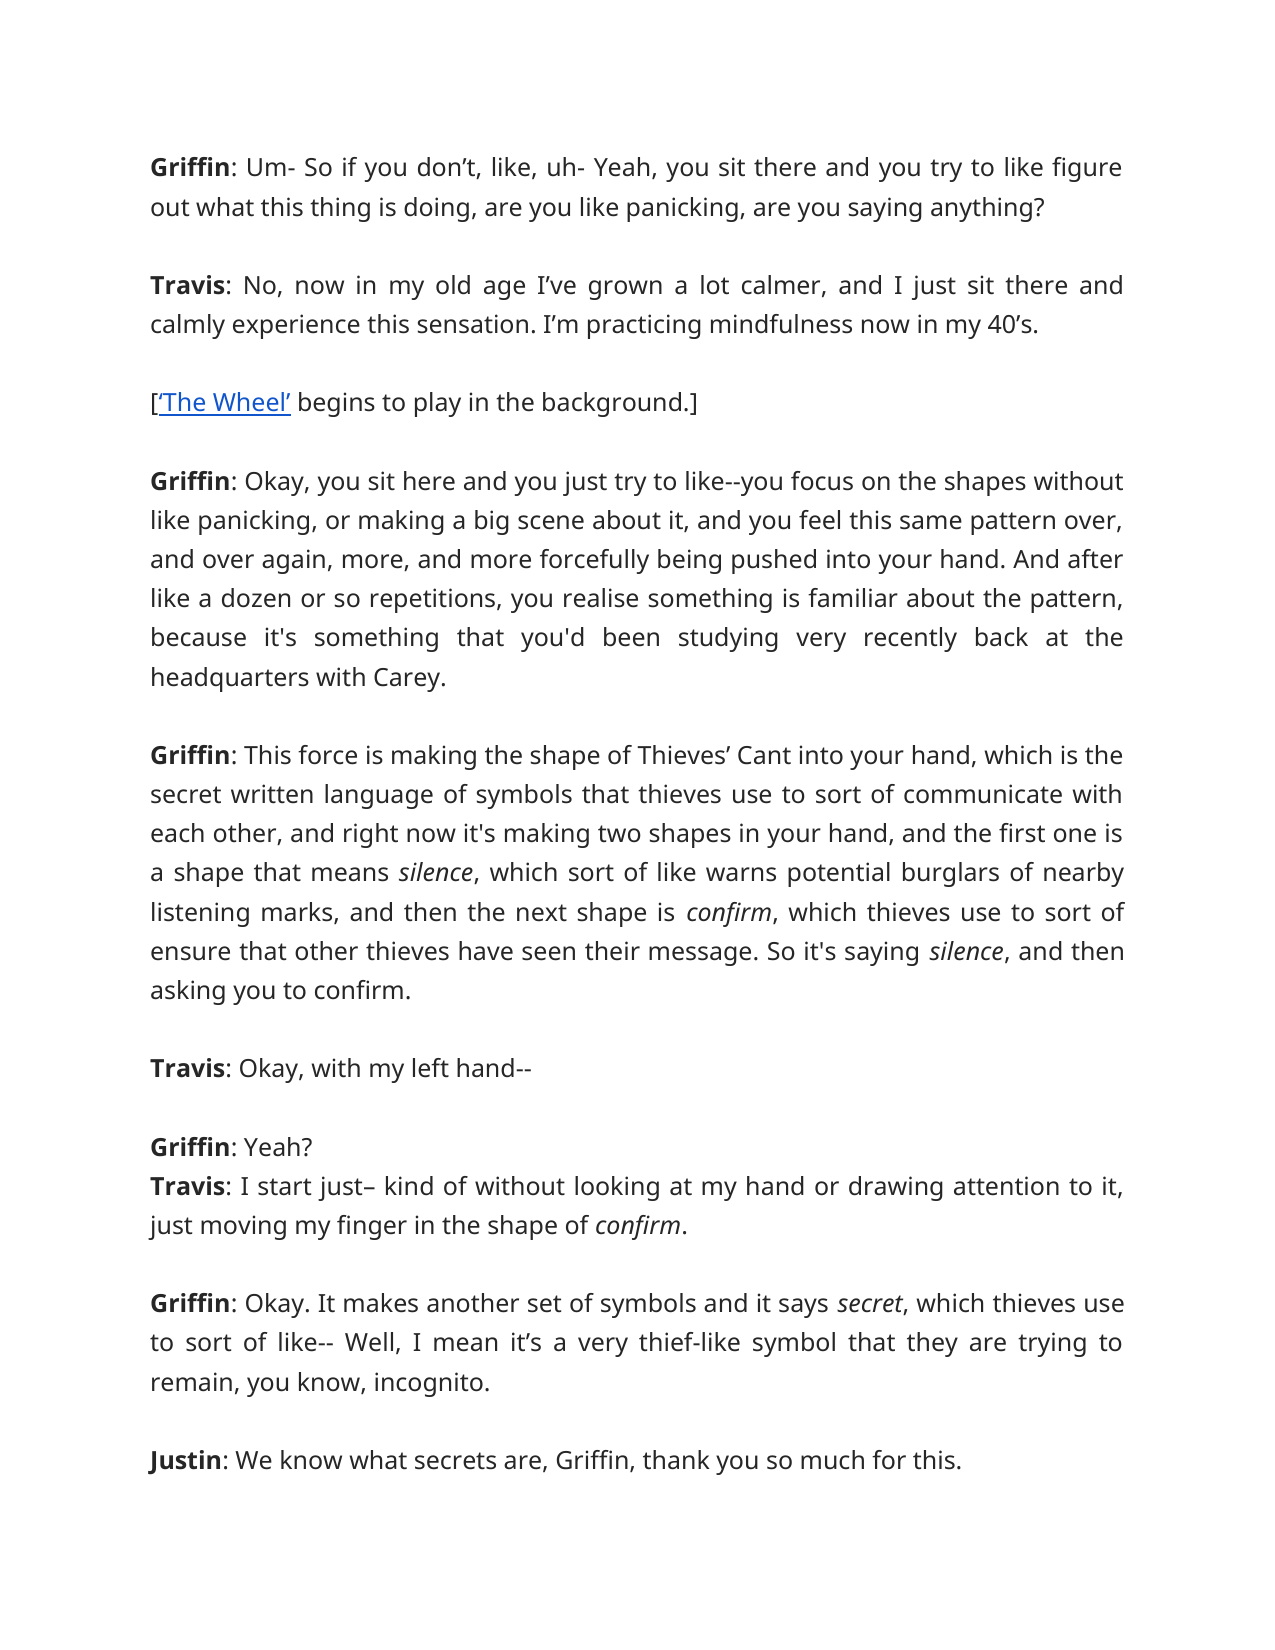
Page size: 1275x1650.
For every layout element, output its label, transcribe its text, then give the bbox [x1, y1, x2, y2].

text Travis: I start just– kind of without looking at my hand or drawing attention to it, just moving my finger in the shape of confirm. [150, 1168, 1125, 1242]
text Griffin: Okay. It makes another set of symbols and it says secret, which thieves use to sort of like-- Well, I mean it’s a very thief-like symbol that they are trying to remain, you know, incognito. [150, 1286, 1125, 1398]
text Justin: We know what secrets are, Griffin, thank you so much for this. [150, 1442, 1125, 1477]
text Griffin: This force is making the shape of Thieves’ Cant into your hand, which is the secret written language of symbols that thieves use to sort of communicate with each other, and right now it's making two shapes in your hand, and the first one is a shape that means silence, which sort of like warns potential burglars of nearby listening marks, and then the next shape is confirm, which thieves use to sort of ensure that other thieves have seen their message. So it's saying silence, and then asking you to confirm. [150, 737, 1125, 1007]
text Griffin: Okay, you sit here and you just try to like--you focus on the shapes without like panicking, or making a big scene about it, and you feel this same pattern over, and over again, more, and more forcefully being pushed into your hand. And after like a dozen or so repetitions, you realise something is familiar about the pattern, because it's something that you'd been studying very recently back at the headquarters with Carey. [150, 463, 1125, 693]
text Travis: Okay, with my left hand-- [150, 1051, 1125, 1085]
text Griffin: Yeah? [150, 1129, 1125, 1163]
text Travis: No, now in my old age I’ve grown a lot calmer, and I just sit there and calmly experience this sensation. I’m practicing mindfulness now in my 40’s. [150, 267, 1125, 341]
text Griffin: Um- So if you don’t, like, uh- Yeah, you sit there and you try to like figure out what this thing is doing, are you like panicking, are you saying anything? [150, 150, 1125, 223]
text [‘The Wheel’ begins to play in the background.] [150, 385, 1125, 419]
